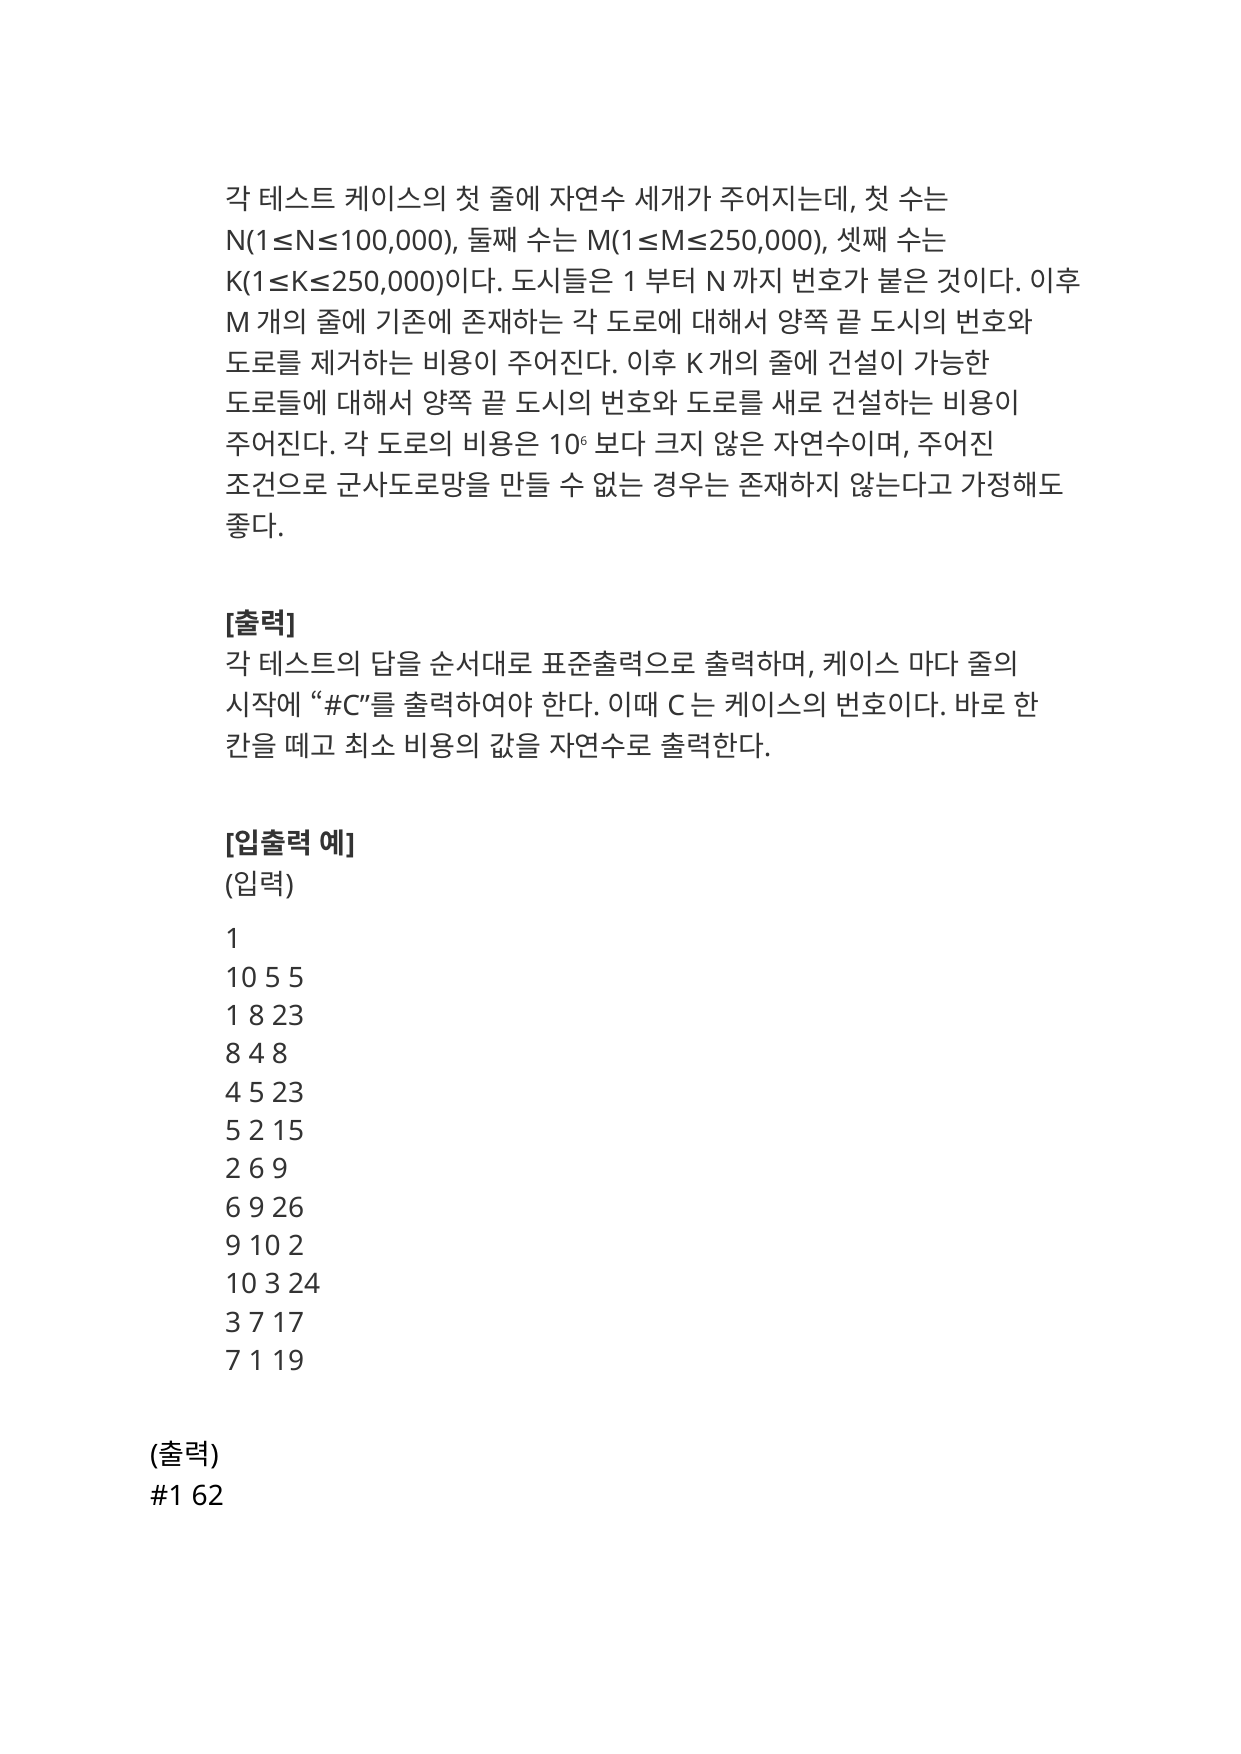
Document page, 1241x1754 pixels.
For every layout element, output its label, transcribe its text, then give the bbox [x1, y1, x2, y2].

text [입출력 예] (입력) [225, 821, 1090, 903]
text [출력] 각 테스트의 답을 순서대로 표준출력으로 출력하며, 케이스 마다 줄의 시작에 “#C”를 출력하여야 한다. 이때 C는 케이스의 번호이다. 바로 한 칸을 떼고 최소 비용의 값을 자연수로 출력한다. [225, 601, 1090, 764]
text (출력) #1 62 [150, 1394, 1090, 1514]
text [225, 177, 1090, 544]
text 1 10 5 5 1 8 23 8 4 8 4 5 23 5 2 15 2 6 9 6 9 26 9 10 2 10 3 24 3 7 17 7 1 19 [225, 919, 1090, 1379]
